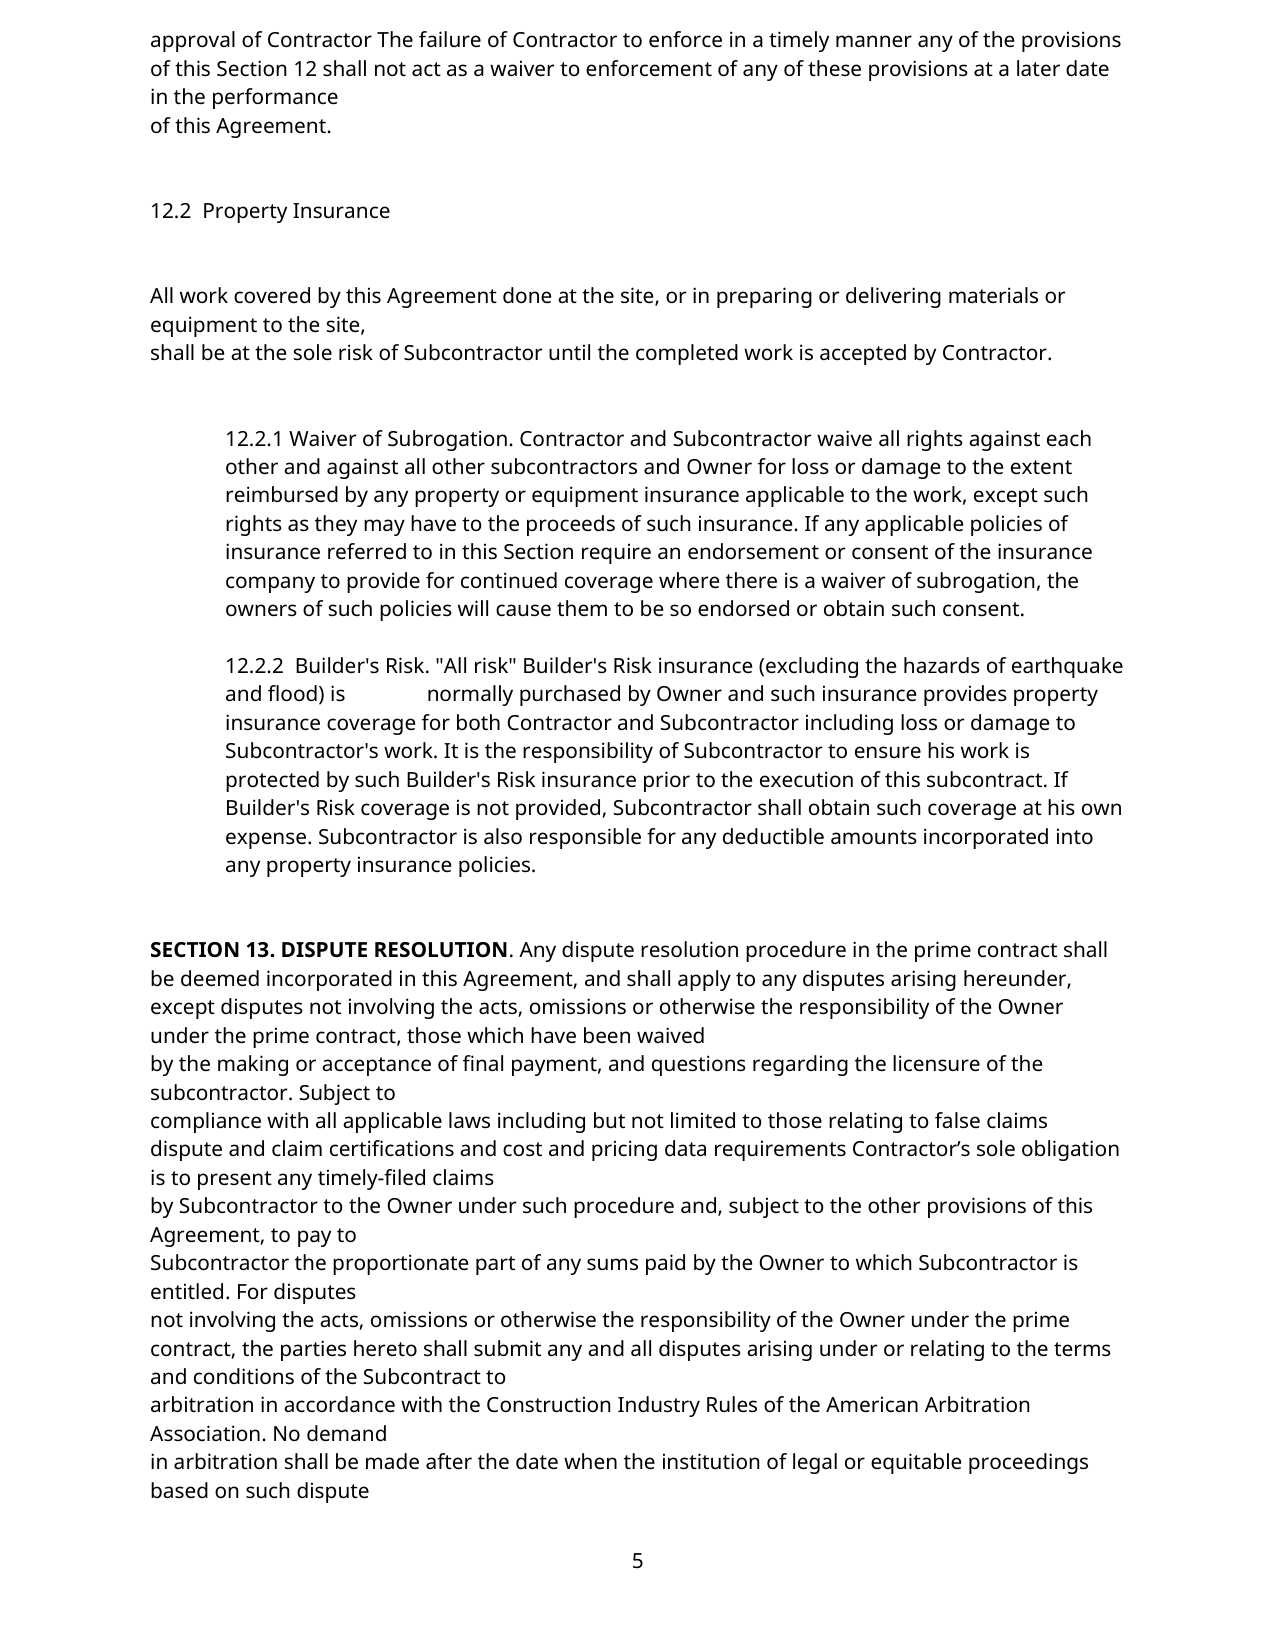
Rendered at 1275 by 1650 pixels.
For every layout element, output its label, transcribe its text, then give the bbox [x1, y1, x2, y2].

text SECTION 13. DISPUTE RESOLUTION. Any dispute resolution procedure in the prime contract shall be deemed incorporated in this Agreement, and shall apply to any disputes arising hereunder, except disputes not involving the acts, omissions or otherwise the responsibility of the Owner under the prime contract, those which have been waived [150, 936, 1125, 1049]
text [150, 26, 1125, 111]
text by Subcontractor to the Owner under such procedure and, subject to the other provisions of this Agreement, to pay to [150, 1191, 1125, 1248]
text 12.2.2 Builder's Risk. "All risk" Builder's Risk insurance (excluding the hazards of earthquake and flood) is normally purchased by Owner and such insurance provides property insurance coverage for both Contractor and Subcontractor including loss or damage to Subcontractor's work. It is the responsibility of Subcontractor to ensure his work is protected by such Builder's Risk insurance prior to the execution of this subcontract. If Builder's Risk coverage is not provided, Subcontractor shall obtain such coverage at his own expense. Subcontractor is also responsible for any deductible amounts incorporated into any property insurance policies. [225, 651, 1125, 879]
text All work covered by this Agreement done at the site, or in preparing or delivering materials or equipment to the site, [150, 281, 1125, 338]
text arbitration in accordance with the Construction Industry Rules of the American Arbitration Association. No demand [150, 1391, 1125, 1447]
text by the making or acceptance of final payment, and questions regarding the licensure of the subcontractor. Subject to [150, 1049, 1125, 1106]
text compliance with all applicable laws including but not limited to those relating to false claims dispute and claim certifications and cost and pricing data requirements Contractor’s sole obligation is to present any timely-filed claims [150, 1106, 1125, 1191]
text 12.2 Property Insurance [150, 196, 1125, 224]
text Subcontractor the proportionate part of any sums paid by the Owner to which Subcontractor is entitled. For disputes [150, 1248, 1125, 1305]
text of this Agreement. [150, 111, 1125, 139]
text in arbitration shall be made after the date when the institution of legal or equitable proceedings based on such dispute [150, 1447, 1125, 1504]
text not involving the acts, omissions or otherwise the responsibility of the Owner under the prime contract, the parties hereto shall submit any and all disputes arising under or relating to the terms and conditions of the Subcontract to [150, 1305, 1125, 1391]
text 12.2.1 Waiver of Subrogation. Contractor and Subcontractor waive all rights against each other and against all other subcontractors and Owner for loss or damage to the extent reimbursed by any property or equipment insurance applicable to the work, except such rights as they may have to the proceeds of such insurance. If any applicable policies of insurance referred to in this Section require an endorsement or consent of the insurance company to provide for continued coverage where there is a waiver of subrogation, the owners of such policies will cause them to be so endorsed or obtain such consent. [225, 424, 1125, 623]
text shall be at the sole risk of Subcontractor until the completed work is accepted by Contractor. [150, 338, 1125, 367]
